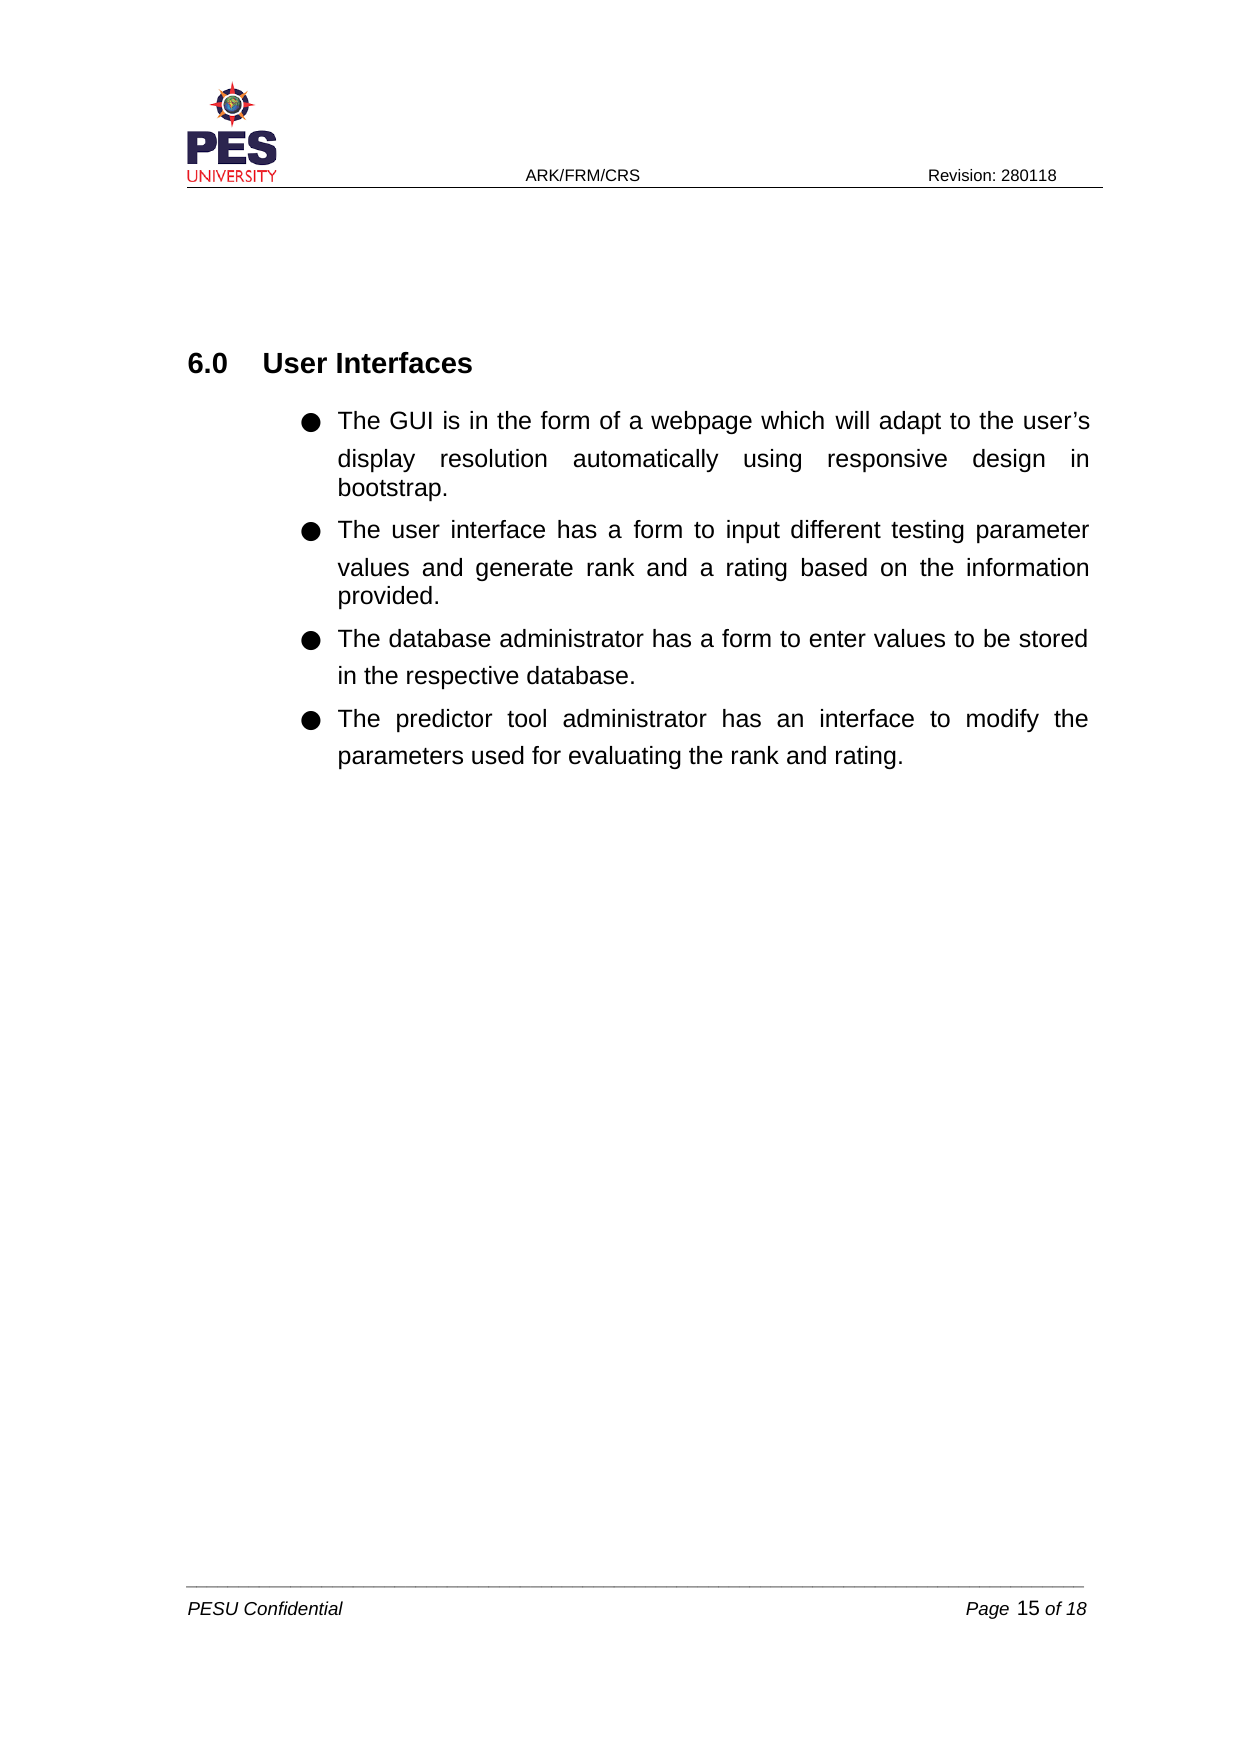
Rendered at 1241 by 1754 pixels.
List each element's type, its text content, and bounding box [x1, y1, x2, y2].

picture [187, 81, 277, 182]
subtitle User Interfaces [187, 347, 1090, 380]
list The GUI is in the form of a webpage which will adapt to the user’s display resolution automatically using responsive design in bootstrap. [300, 393, 1090, 501]
list The user interface has a form to input different testing parameter values and generate rank and a rating based on the information provided. [300, 501, 1090, 610]
list The predictor tool administrator has an interface to modify the parameters used for evaluating the rank and rating. [300, 690, 1090, 770]
list The database administrator has a form to enter values to be stored in the respective database. [300, 610, 1090, 690]
